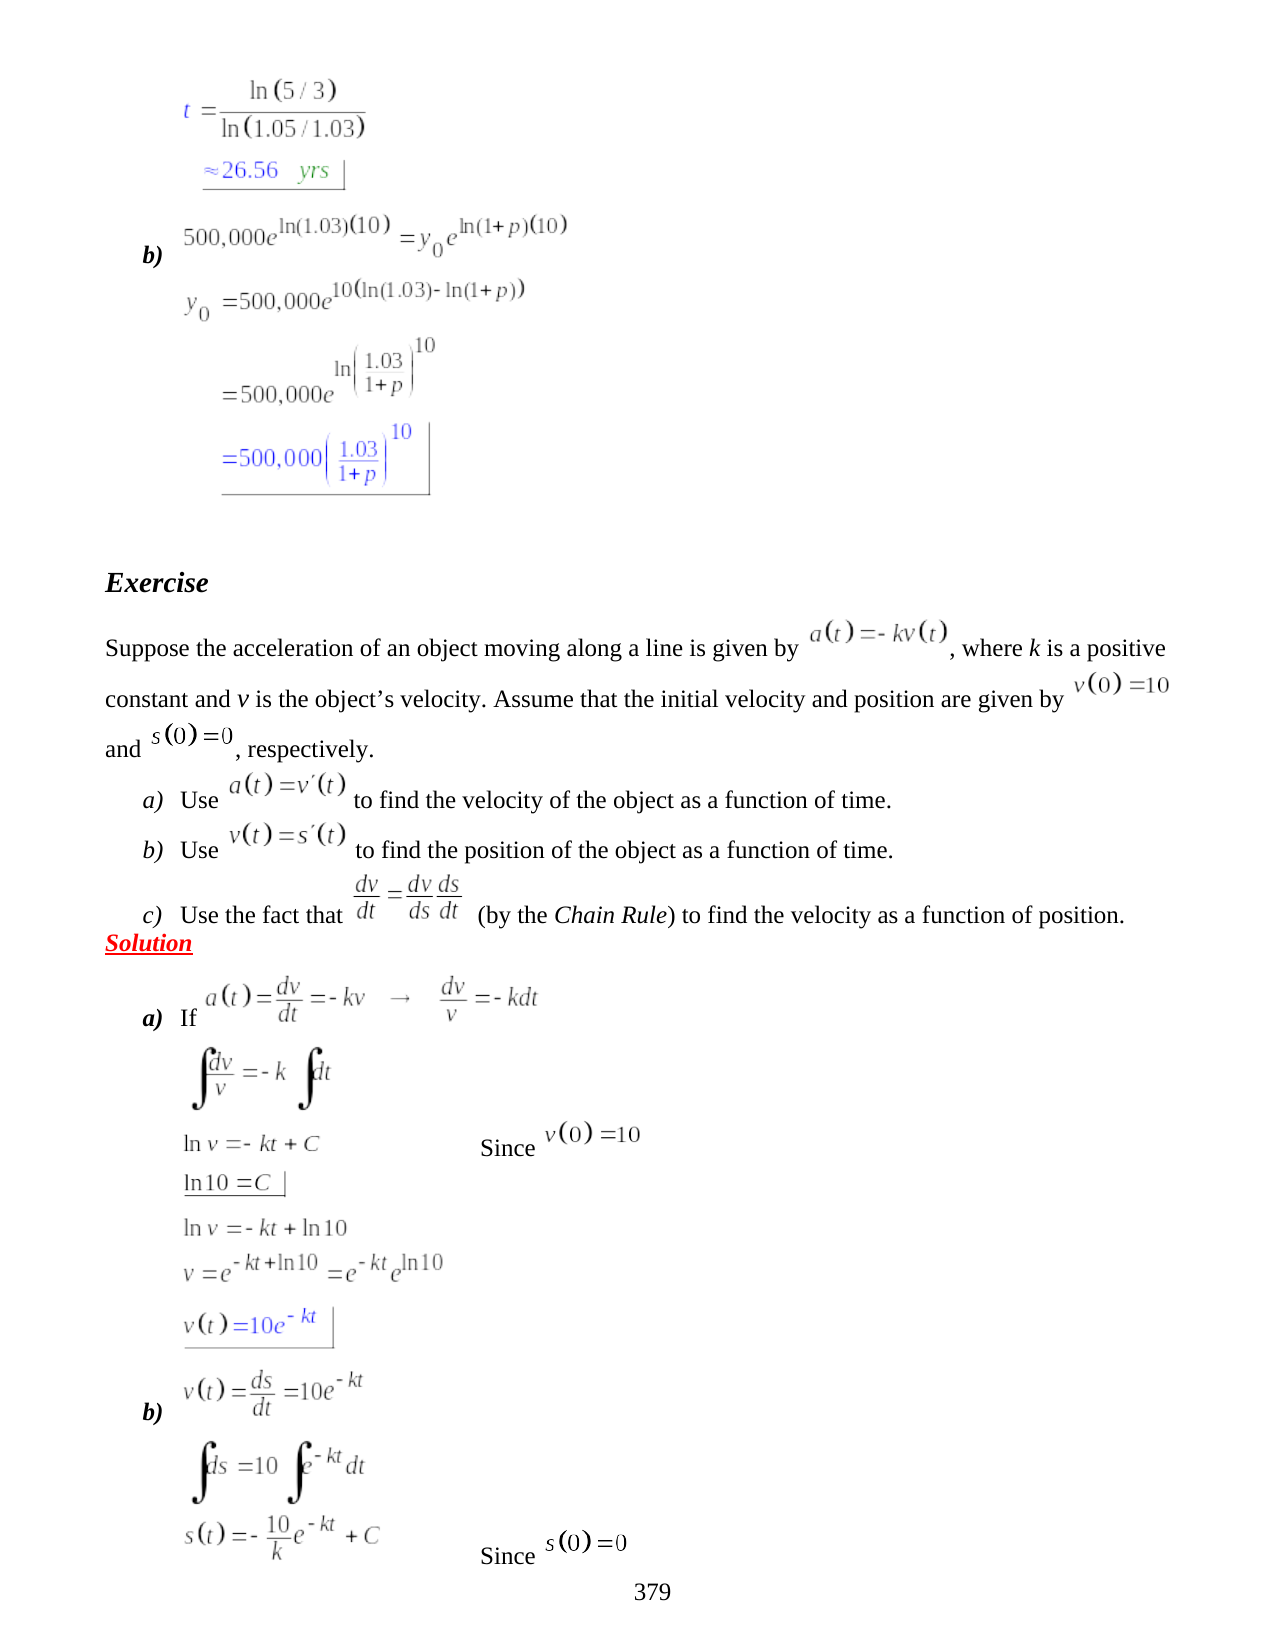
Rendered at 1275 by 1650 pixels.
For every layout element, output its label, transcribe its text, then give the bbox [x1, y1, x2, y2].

text Solution [105, 928, 1200, 957]
text Since [180, 1116, 1200, 1162]
list Use to find the position of the object as a function of time. [142, 818, 1200, 864]
text Suppose the acceleration of an object moving along a line is given by , where k is a positive constant and v is the object’s velocity. Assume that the initial velocity and position are given by and , respectively. [105, 616, 1200, 763]
list Use to find the velocity of the object as a function of time. [142, 767, 1200, 813]
list If [142, 972, 1200, 1032]
text Since [180, 1510, 1200, 1570]
text Exercise [105, 565, 1200, 598]
list Use the fact that (by the Chain Rule) to find the velocity as a function of position. [142, 868, 1200, 928]
